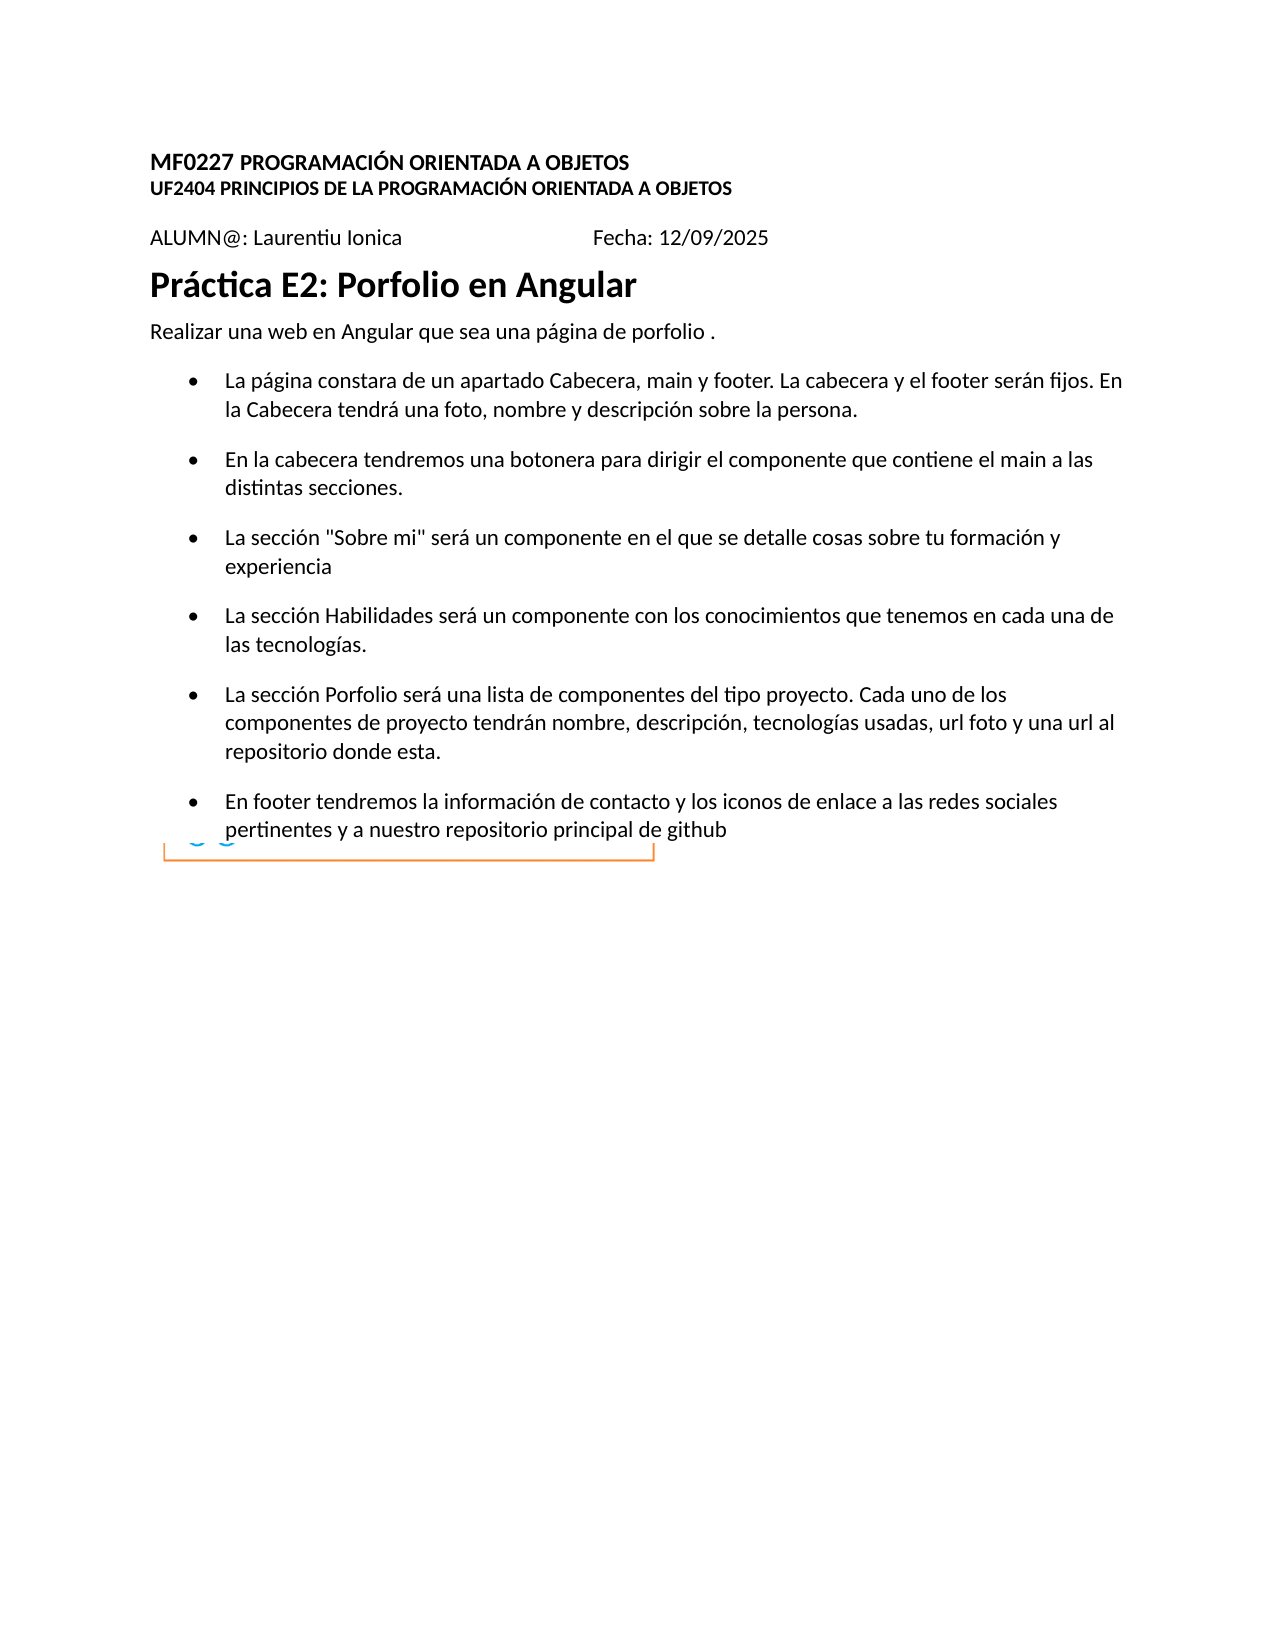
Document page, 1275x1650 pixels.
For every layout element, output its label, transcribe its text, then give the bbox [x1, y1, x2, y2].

list La sección "Sobre mi" será un componente en el que se detalle cosas sobre tu formación y experiencia [187, 522, 1125, 580]
text Realizar una web en Angular que sea una página de porfolio . [150, 316, 1125, 345]
list En la cabecera tendremos una botonera para dirigir el componente que contiene el main a las distintas secciones. [187, 444, 1125, 502]
text UF2404 PRINCIPIOS DE LA PROGRAMACIÓN ORIENTADA A OBJETOS [150, 175, 1125, 200]
text MF0227 PROGRAMACIÓN ORIENTADA A OBJETOS [150, 150, 1125, 175]
list La sección Porfolio será una lista de componentes del tipo proyecto. Cada uno de los componentes de proyecto tendrán nombre, descripción, tecnologías usadas, url foto y una url al repositorio donde esta. [187, 679, 1125, 765]
text Práctica E2: Porfolio en Angular [150, 275, 1125, 304]
list La página constara de un apartado Cabecera, main y footer. La cabecera y el footer serán fijos. En la Cabecera tendrá una foto, nombre y descripción sobre la persona. [187, 366, 1125, 423]
text ALUMN@: Laurentiu Ionica Fecha: 12/09/2025 [150, 225, 1125, 250]
list La sección Habilidades será un componente con los conocimientos que tenemos en cada una de las tecnologías. [187, 601, 1125, 658]
list En footer tendremos la información de contacto y los iconos de enlace a las redes sociales pertinentes y a nuestro repositorio principal de github [187, 786, 1125, 844]
